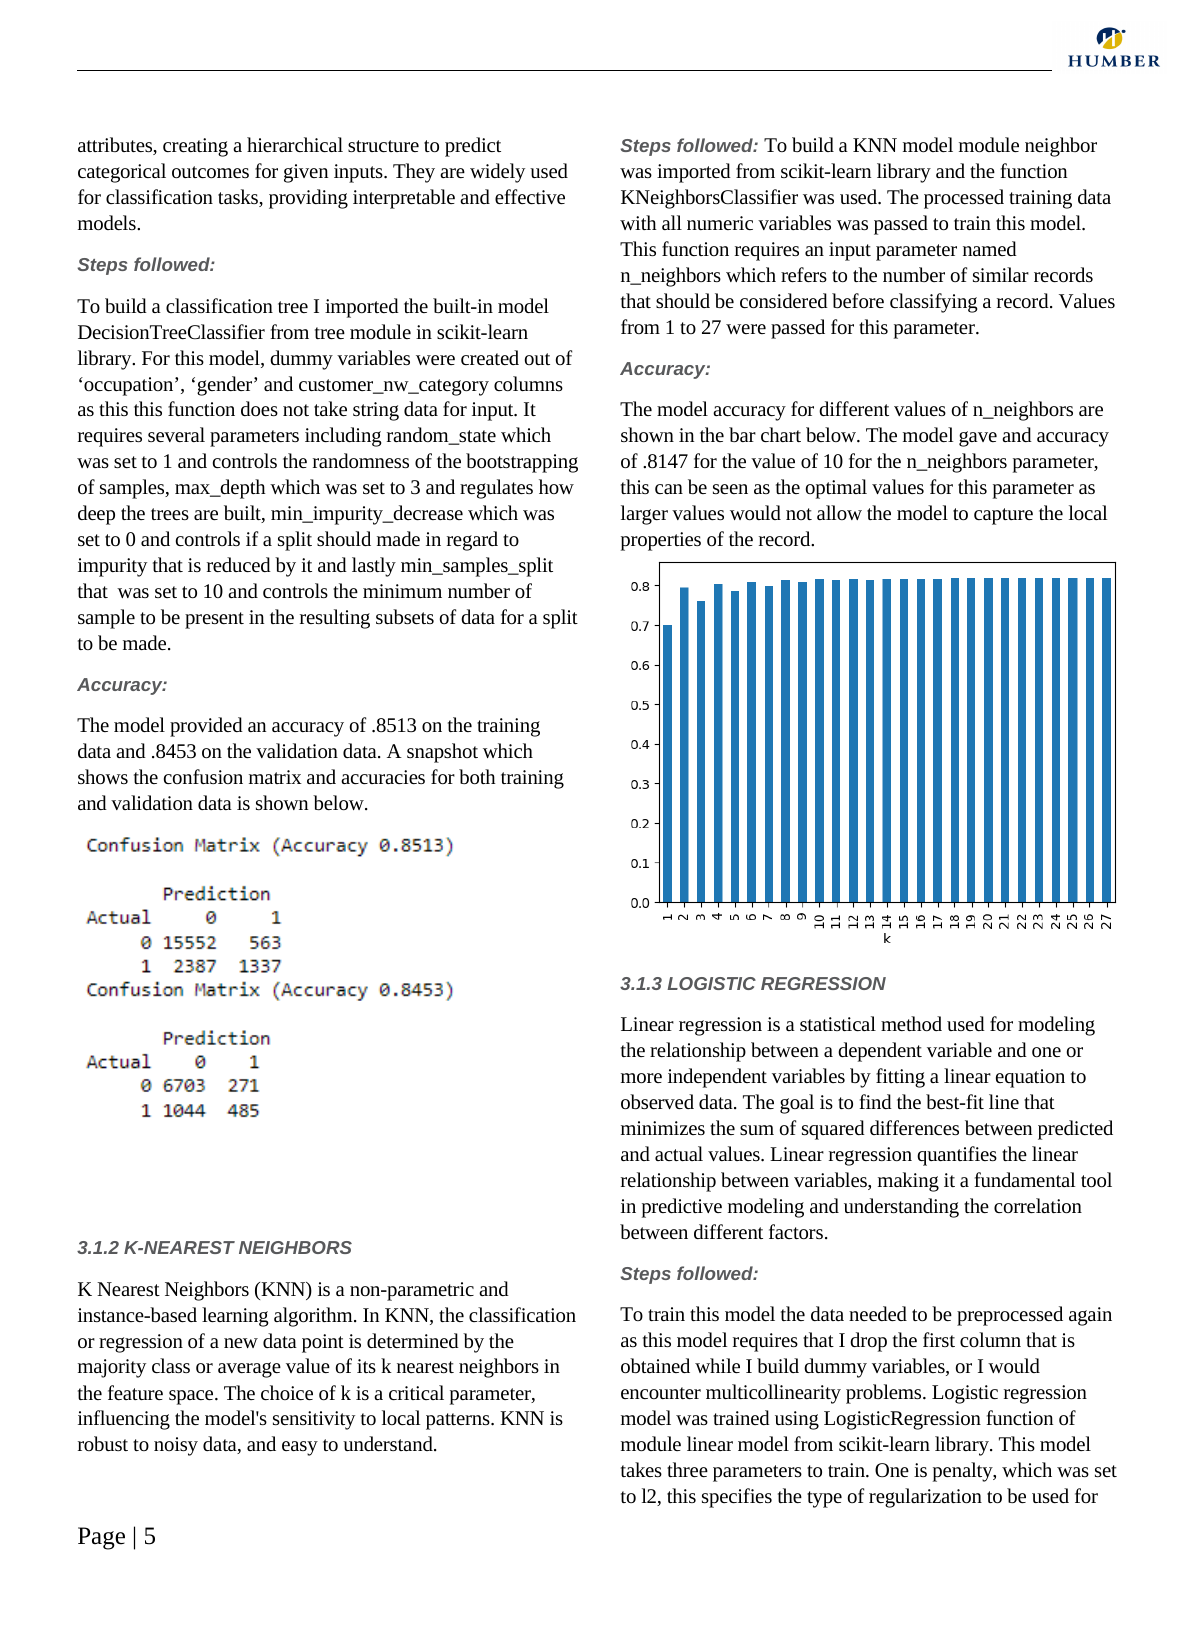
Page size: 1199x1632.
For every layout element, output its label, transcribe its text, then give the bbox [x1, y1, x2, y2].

text Steps followed: To build a KNN model module neighbor was imported from scikit-learn library and the function KNeighborsClassifier was used. The processed training data with all numeric variables was passed to train this model. This function requires an input parameter named n_neighbors which refers to the number of similar records that should be considered before classifying a record. Values from 1 to 27 were passed for this parameter. [620, 133, 1122, 339]
picture [620, 553, 1123, 954]
text Steps followed: [620, 1262, 1122, 1284]
text To build a classification tree I imported the built-in model DecisionTreeClassifier from tree module in scikit-learn library. For this model, dummy variables were created out of ‘occupation’, ‘gender’ and customer_nw_category columns as this this function does not take string data for input. It requires several parameters including random_state which was set to 1 and controls the randomness of the bootstrapping of samples, max_depth which was set to 3 and regulates how deep the trees are built, min_impurity_decrease which was set to 0 and controls if a split should made in regard to impurity that is reduced by it and lastly min_samples_split that was set to 10 and controls the minimum number of sample to be present in the resulting subsets of data for a split to be made. [77, 294, 578, 655]
text Linear regression is a statistical method used for modeling the relationship between a dependent variable and one or more independent variables by fitting a linear equation to observed data. The goal is to find the best-fit line that minimizes the sum of squared differences between predicted and actual values. Linear regression quantifies the linear relationship between variables, making it a fundamental tool in predictive modeling and understanding the correlation between different factors. [620, 1012, 1122, 1244]
picture [1052, 21, 1168, 74]
text Accuracy: [77, 673, 578, 695]
text 3.1.2 K-NEAREST NEIGHBORS [77, 1237, 578, 1258]
text The model provided an accuracy of .8513 on the training data and .8453 on the validation data. A snapshot which shows the confusion matrix and accuracies for both training and validation data is shown below. [77, 713, 578, 815]
text The model accuracy for different values of n_neighbors are shown in the bar chart below. The model gave and accuracy of .8147 for the value of 10 for the n_neighbors parameter, this can be seen as the optimal values for this parameter as larger values would not allow the model to capture the local properties of the record. [620, 397, 1122, 553]
picture [77, 833, 468, 1136]
text K Nearest Neighbors (KNN) is a non-parametric and instance-based learning algorithm. In KNN, the classification or regression of a new data point is determined by the majority class or average value of its k nearest neighbors in the feature space. The choice of k is a critical parameter, influencing the model's sensitivity to local patterns. KNN is robust to noisy data, and easy to understand. [77, 1277, 578, 1456]
text 3.1.3 LOGISTIC REGRESSION [620, 972, 1122, 994]
text Accuracy: [620, 357, 1122, 379]
text Steps followed: [77, 254, 578, 275]
